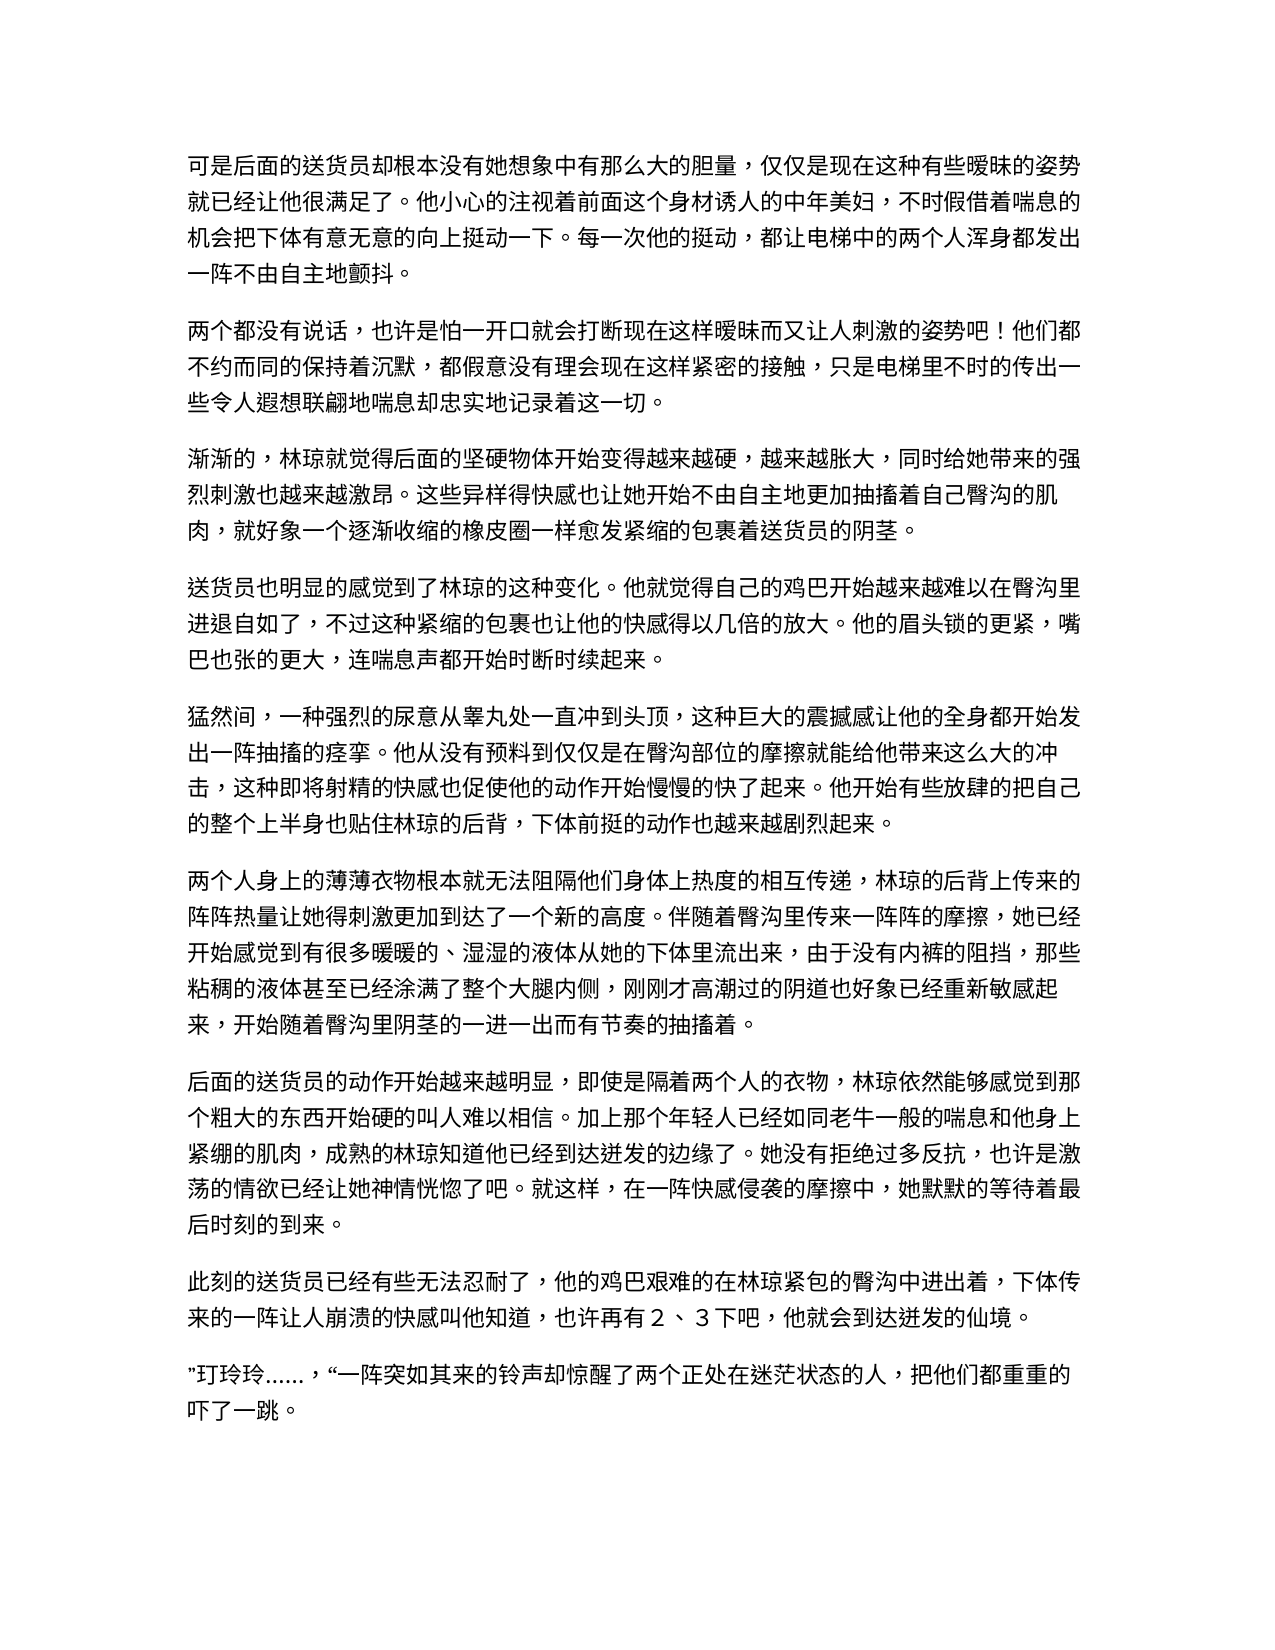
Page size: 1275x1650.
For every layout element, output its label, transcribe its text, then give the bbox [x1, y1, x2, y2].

text 两个都没有说话，也许是怕一开口就会打断现在这样暧昧而又让人刺激的姿势吧！他们都不约而同的保持着沉默，都假意没有理会现在这样紧密的接触，只是电梯里不时的传出一些令人遐想联翩地喘息却忠实地记录着这一切。 [187, 314, 1087, 418]
text 送货员也明显的感觉到了林琼的这种变化。他就觉得自己的鸡巴开始越来越难以在臀沟里进退自如了，不过这种紧缩的包裹也让他的快感得以几倍的放大。他的眉头锁的更紧，嘴巴也张的更大，连喘息声都开始时断时续起来。 [187, 572, 1087, 675]
text 可是后面的送货员却根本没有她想象中有那么大的胆量，仅仅是现在这种有些暧昧的姿势就已经让他很满足了。他小心的注视着前面这个身材诱人的中年美妇，不时假借着喘息的机会把下体有意无意的向上挺动一下。每一次他的挺动，都让电梯中的两个人浑身都发出一阵不由自主地颤抖。 [187, 150, 1087, 289]
text 两个人身上的薄薄衣物根本就无法阻隔他们身体上热度的相互传递，林琼的后背上传来的阵阵热量让她得刺激更加到达了一个新的高度。伴随着臀沟里传来一阵阵的摩擦，她已经开始感觉到有很多暖暖的、湿湿的液体从她的下体里流出来，由于没有内裤的阻挡，那些粘稠的液体甚至已经涂满了整个大腿内侧，刚刚才高潮过的阴道也好象已经重新敏感起来，开始随着臀沟里阴茎的一进一出而有节奏的抽搐着。 [187, 865, 1087, 1040]
text 猛然间，一种强烈的尿意从睾丸处一直冲到头顶，这种巨大的震撼感让他的全身都开始发出一阵抽搐的痉挛。他从没有预料到仅仅是在臀沟部位的摩擦就能给他带来这么大的冲击，这种即将射精的快感也促使他的动作开始慢慢的快了起来。他开始有些放肆的把自己的整个上半身也贴住林琼的后背，下体前挺的动作也越来越剧烈起来。 [187, 701, 1087, 839]
text 此刻的送货员已经有些无法忍耐了，他的鸡巴艰难的在林琼紧包的臀沟中进出着，下体传来的一阵让人崩溃的快感叫他知道，也许再有２、３下吧，他就会到达迸发的仙境。 [187, 1266, 1087, 1333]
text 后面的送货员的动作开始越来越明显，即使是隔着两个人的衣物，林琼依然能够感觉到那个粗大的东西开始硬的叫人难以相信。加上那个年轻人已经如同老牛一般的喘息和他身上紧绷的肌肉，成熟的林琼知道他已经到达迸发的边缘了。她没有拒绝过多反抗，也许是激荡的情欲已经让她神情恍惚了吧。就这样，在一阵快感侵袭的摩擦中，她默默的等待着最后时刻的到来。 [187, 1066, 1087, 1241]
text ”玎玲玲……，“一阵突如其来的铃声却惊醒了两个正处在迷茫状态的人，把他们都重重的吓了一跳。 [187, 1359, 1087, 1426]
text 渐渐的，林琼就觉得后面的坚硬物体开始变得越来越硬，越来越胀大，同时给她带来的强烈刺激也越来越激昂。这些异样得快感也让她开始不由自主地更加抽搐着自己臀沟的肌肉，就好象一个逐渐收缩的橡皮圈一样愈发紧缩的包裹着送货员的阴茎。 [187, 443, 1087, 546]
